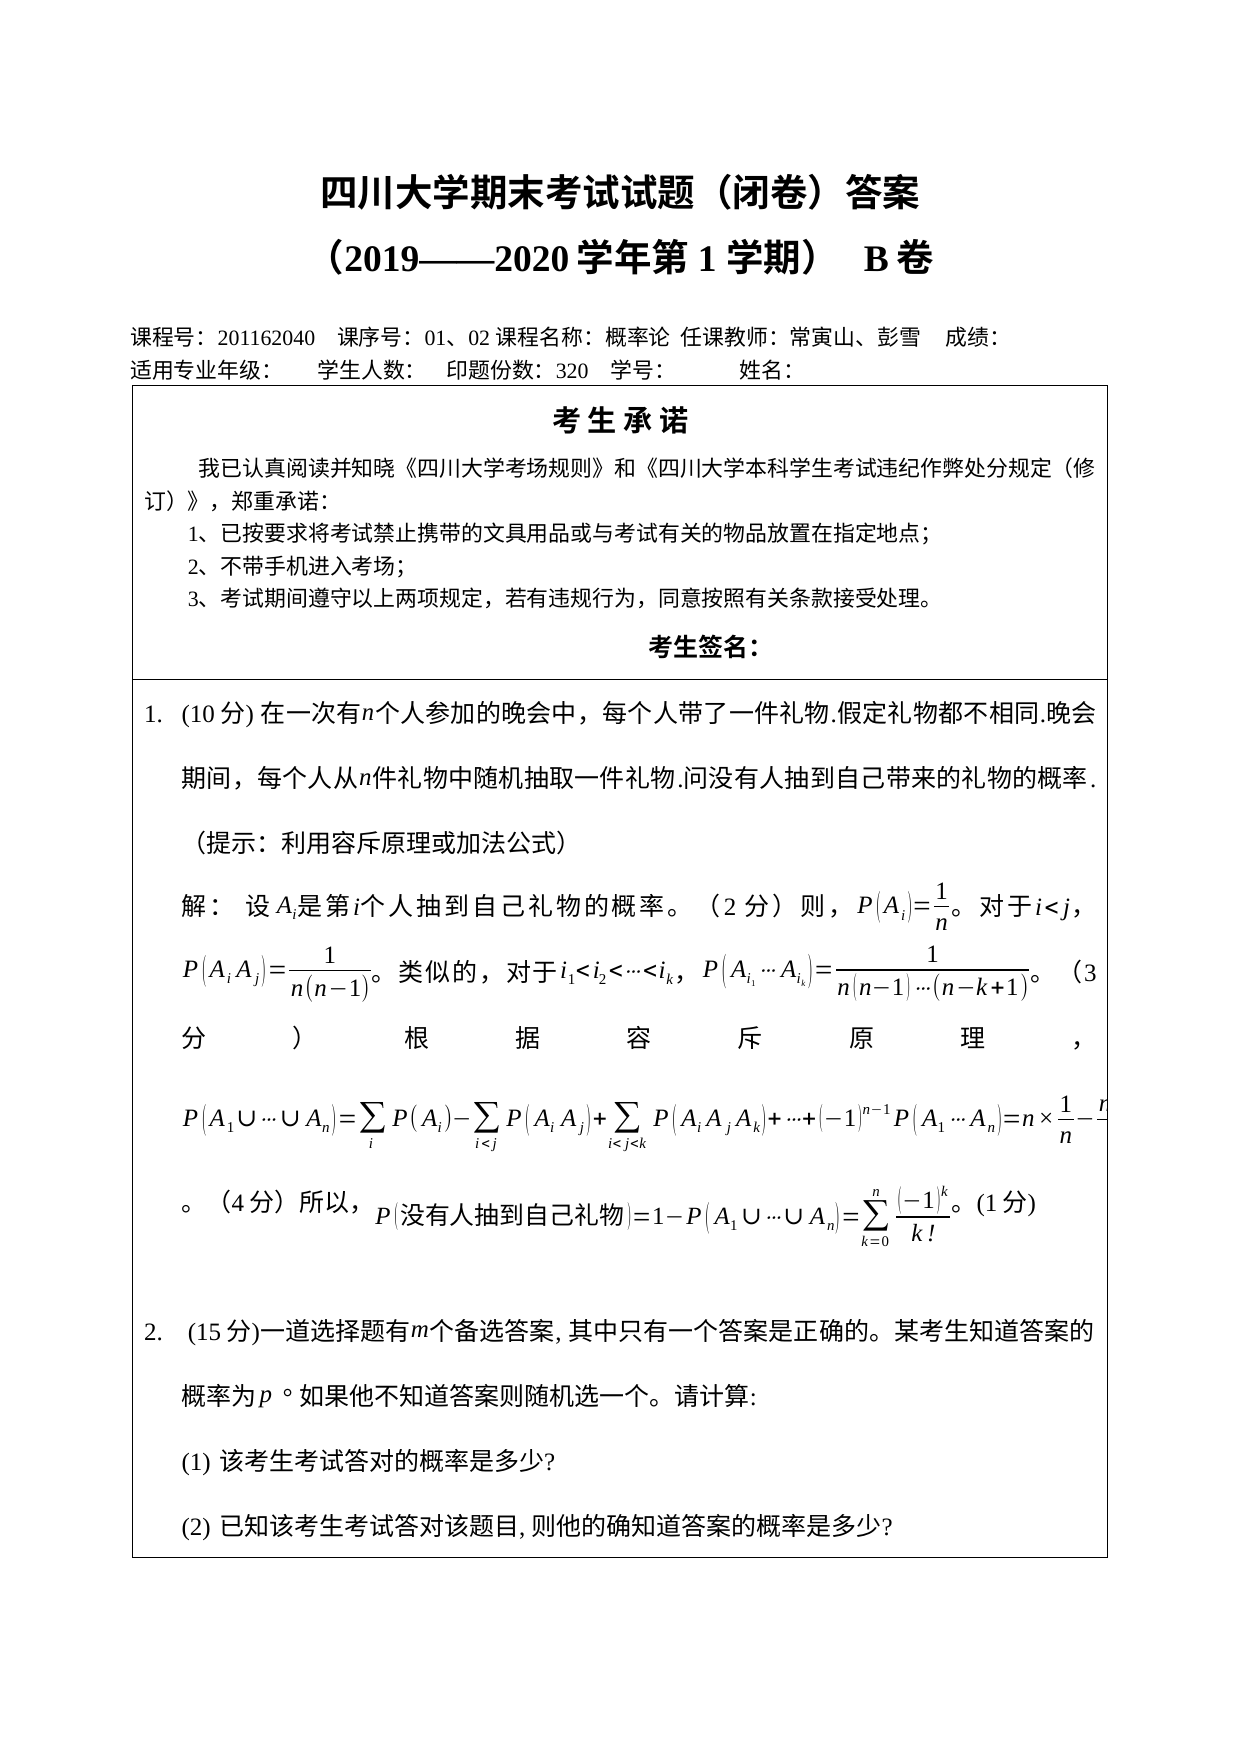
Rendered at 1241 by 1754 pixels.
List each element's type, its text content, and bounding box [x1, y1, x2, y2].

text 适用专业年级： 学生人数： 印题份数：320 学号： 姓名： [130, 352, 1110, 385]
text （2019——2020学年第 1 学期） B卷 [130, 222, 1110, 287]
text 四川大学期末考试试题（闭卷）答案 [130, 157, 1110, 222]
text 课程号：201162040 课序号：01、02 课程名称：概率论 任课教师：常寅山、彭雪 成绩： [130, 320, 1110, 352]
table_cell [133, 680, 1107, 1557]
table_header 考 生 承 诺 我已认真阅读并知晓《四川大学考场规则》和《四川大学本科学生考试违纪作弊处分规定（修订）》，郑重承诺： 1、已按要求将考试禁止携带的文具用品或与考试有关的物品放置在指定地点； 2、不带手机进入考场； 3、考试期间遵守以上两项规定，若有违规行为，同意按照有关条款接受处理。 考生签名： [133, 386, 1107, 678]
